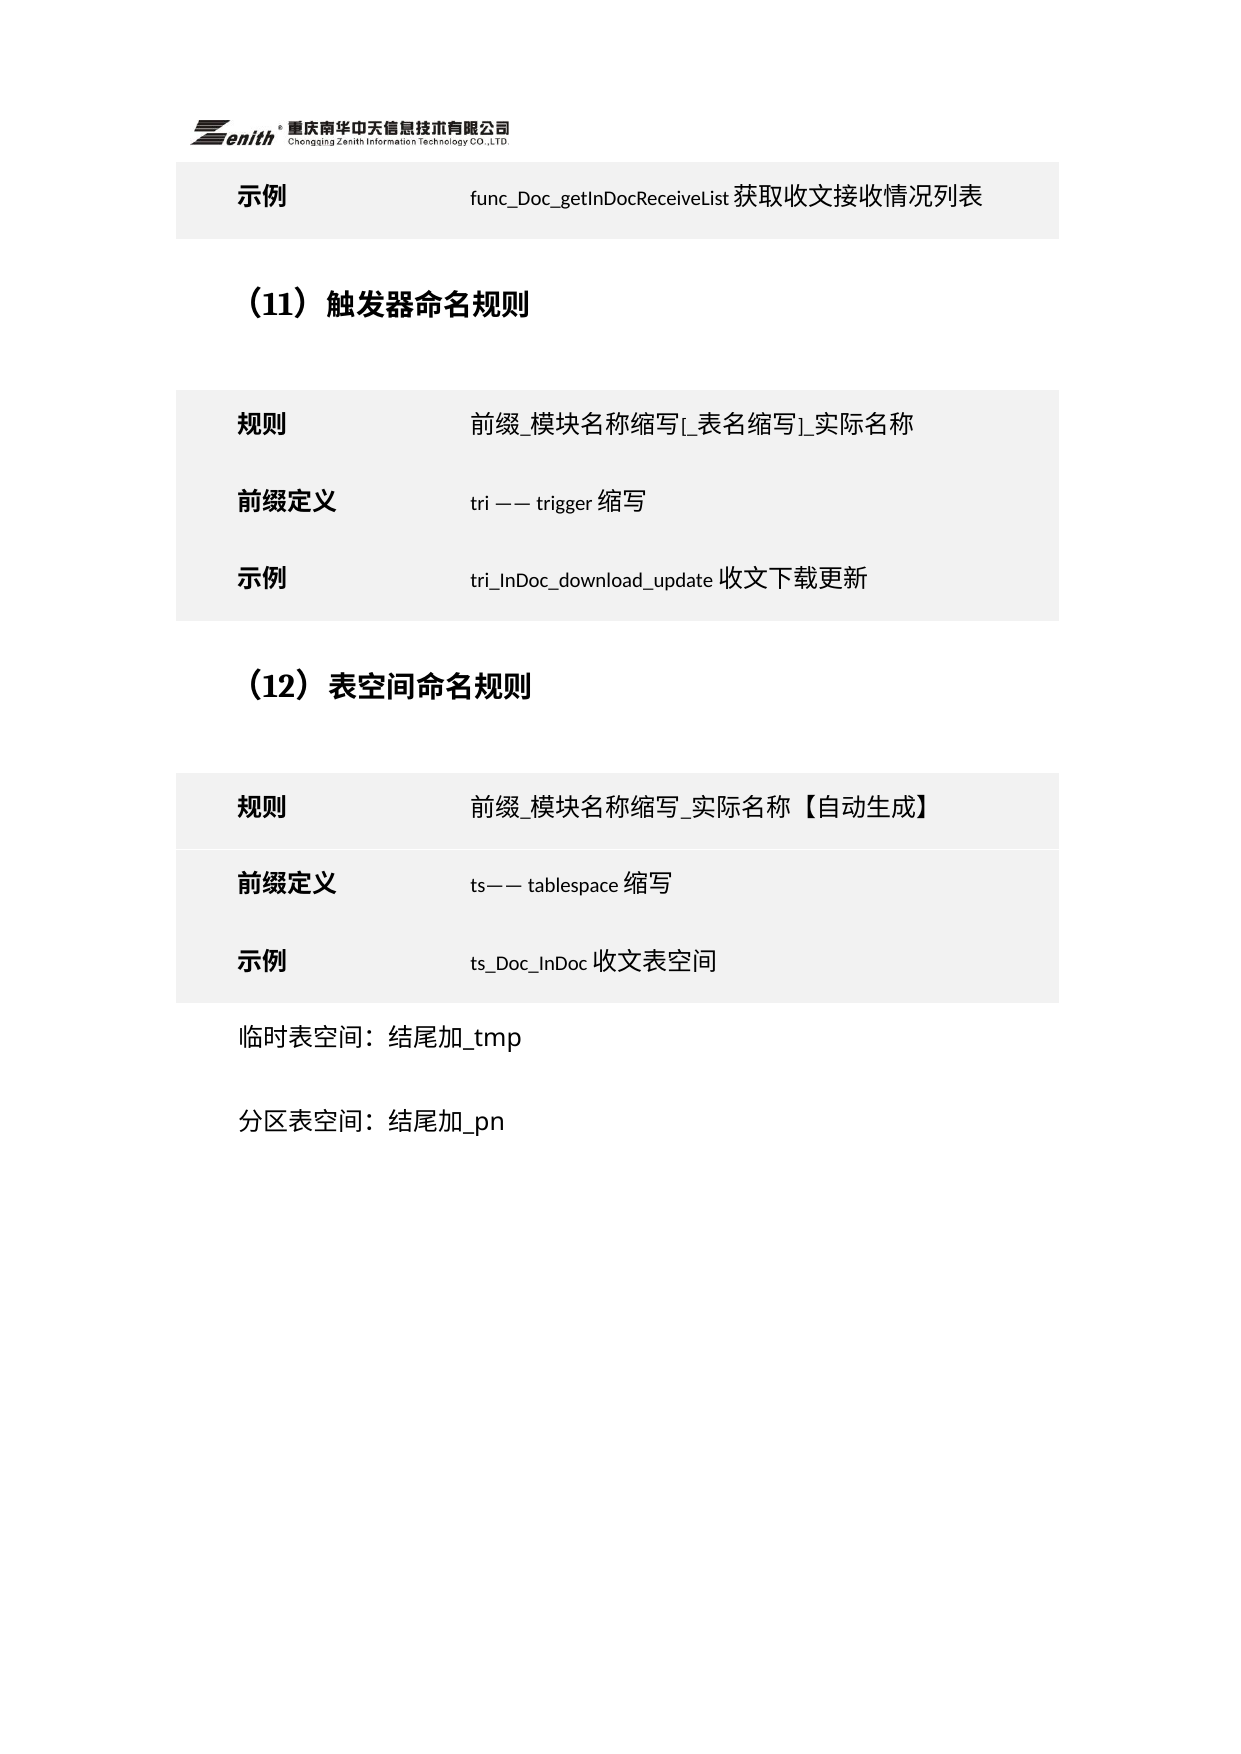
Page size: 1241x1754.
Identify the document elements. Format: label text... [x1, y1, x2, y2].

table_cell 示例 [176, 162, 409, 239]
table_header 规则 [176, 390, 409, 467]
table_header 规则 [176, 773, 409, 849]
table_cell 前缀定义 [176, 850, 409, 927]
table_header 前缀_模块名称缩写_实际名称【自动生成】 [409, 773, 1059, 849]
table_header 前缀_模块名称缩写[_表名缩写]_实际名称 [409, 390, 1059, 467]
table_cell ts—— tablespace缩写 [409, 850, 1059, 927]
table_cell ts_Doc_InDoc 收文表空间 [409, 927, 1059, 1003]
table_cell func_Doc_getInDocReceiveList获取收文接收情况列表 [409, 162, 1059, 239]
table_cell 示例 [176, 544, 409, 621]
table_cell tri —— trigger缩写 [409, 467, 1059, 544]
text 临时表空间：结尾加_tmp [187, 1003, 1053, 1068]
text 分区表空间：结尾加_pn [187, 1087, 1053, 1152]
table_cell tri_InDoc_download_update 收文下载更新 [409, 544, 1059, 621]
subtitle 触发器命名规则 [187, 268, 1053, 333]
table_cell 前缀定义 [176, 467, 409, 544]
picture [190, 120, 509, 146]
table_cell 示例 [176, 927, 409, 1003]
subtitle 表空间命名规则 [187, 650, 1053, 715]
